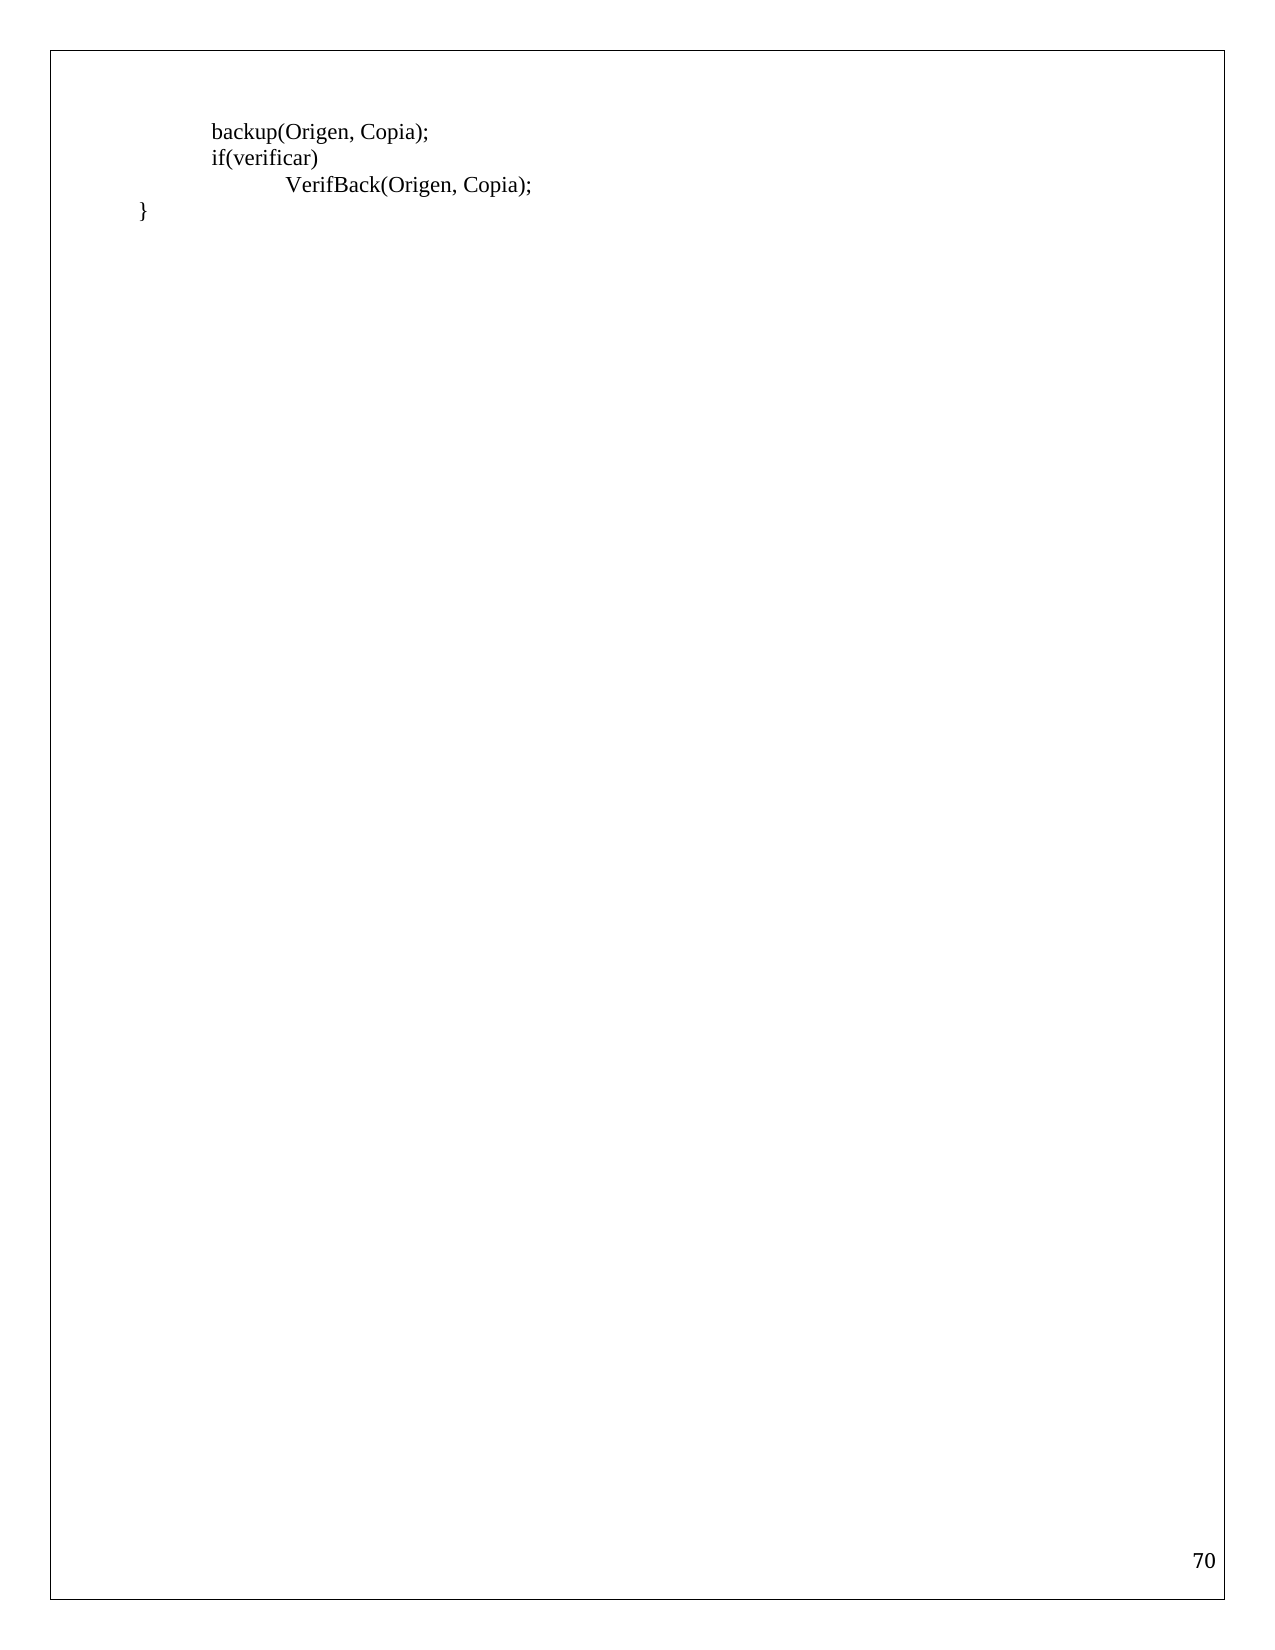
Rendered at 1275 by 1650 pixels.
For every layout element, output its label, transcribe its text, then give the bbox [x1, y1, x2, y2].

text VerifBack(Origen, Copia); [138, 171, 1216, 197]
text } [138, 197, 1216, 223]
text if(verificar) [138, 144, 1216, 171]
text backup(Origen, Copia); [138, 118, 1216, 144]
